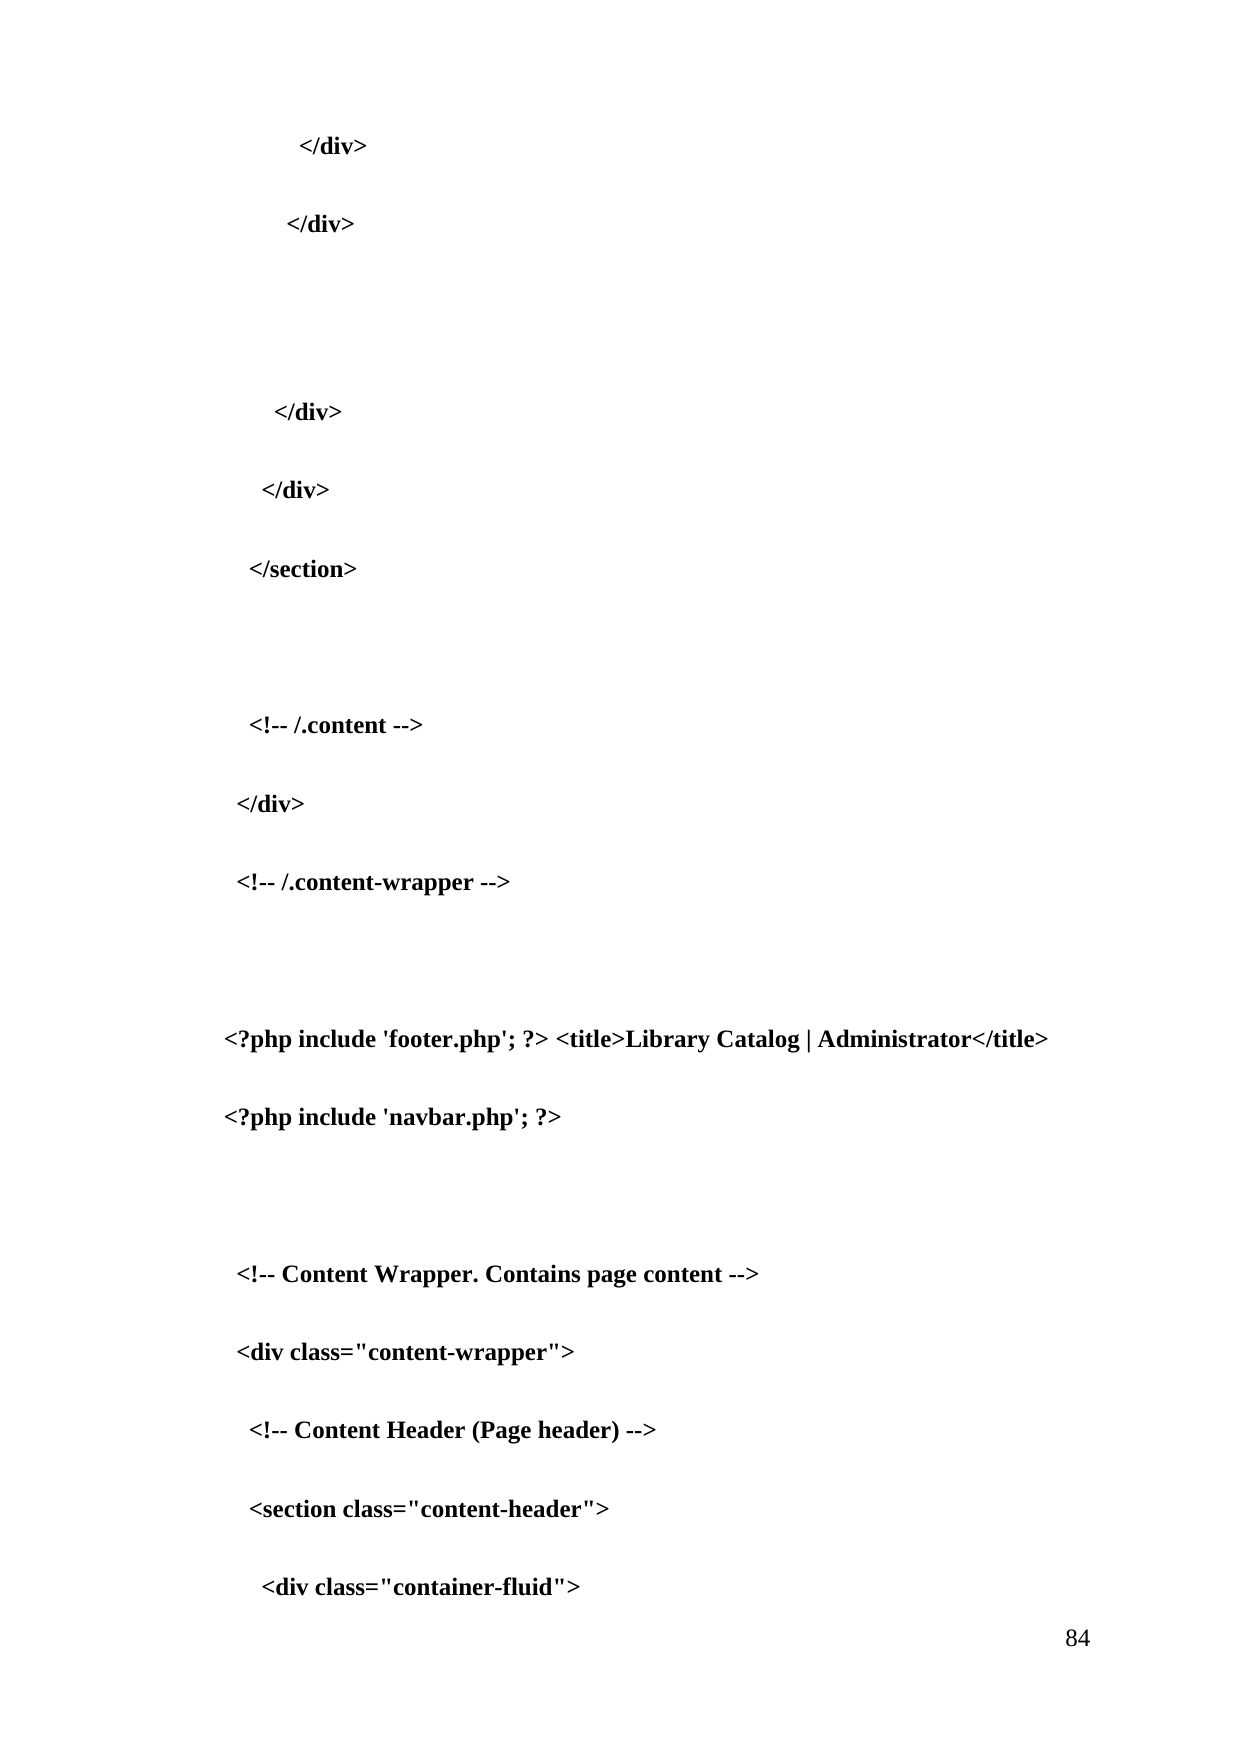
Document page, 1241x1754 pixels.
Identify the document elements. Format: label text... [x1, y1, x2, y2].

text <?php include 'footer.php'; ?> <title>Library Catalog | Administrator</title> [223, 1024, 1091, 1053]
text <!-- Content Wrapper. Contains page content --> [223, 1259, 1091, 1287]
text <section class="content-header"> [223, 1494, 1091, 1523]
text <div class="content-wrapper"> [223, 1337, 1091, 1366]
text <!-- /.content --> [223, 711, 1091, 739]
text <div class="container-fluid"> [223, 1572, 1091, 1601]
text </div> [223, 397, 1091, 426]
text <!-- Content Header (Page header) --> [223, 1416, 1091, 1444]
text </div> [223, 131, 1091, 160]
text <?php include 'navbar.php'; ?> [223, 1102, 1091, 1131]
text </div> [223, 476, 1091, 504]
text <!-- /.content-wrapper --> [223, 867, 1091, 896]
text </div> [223, 789, 1091, 818]
text </section> [223, 554, 1091, 583]
text </div> [223, 209, 1091, 238]
